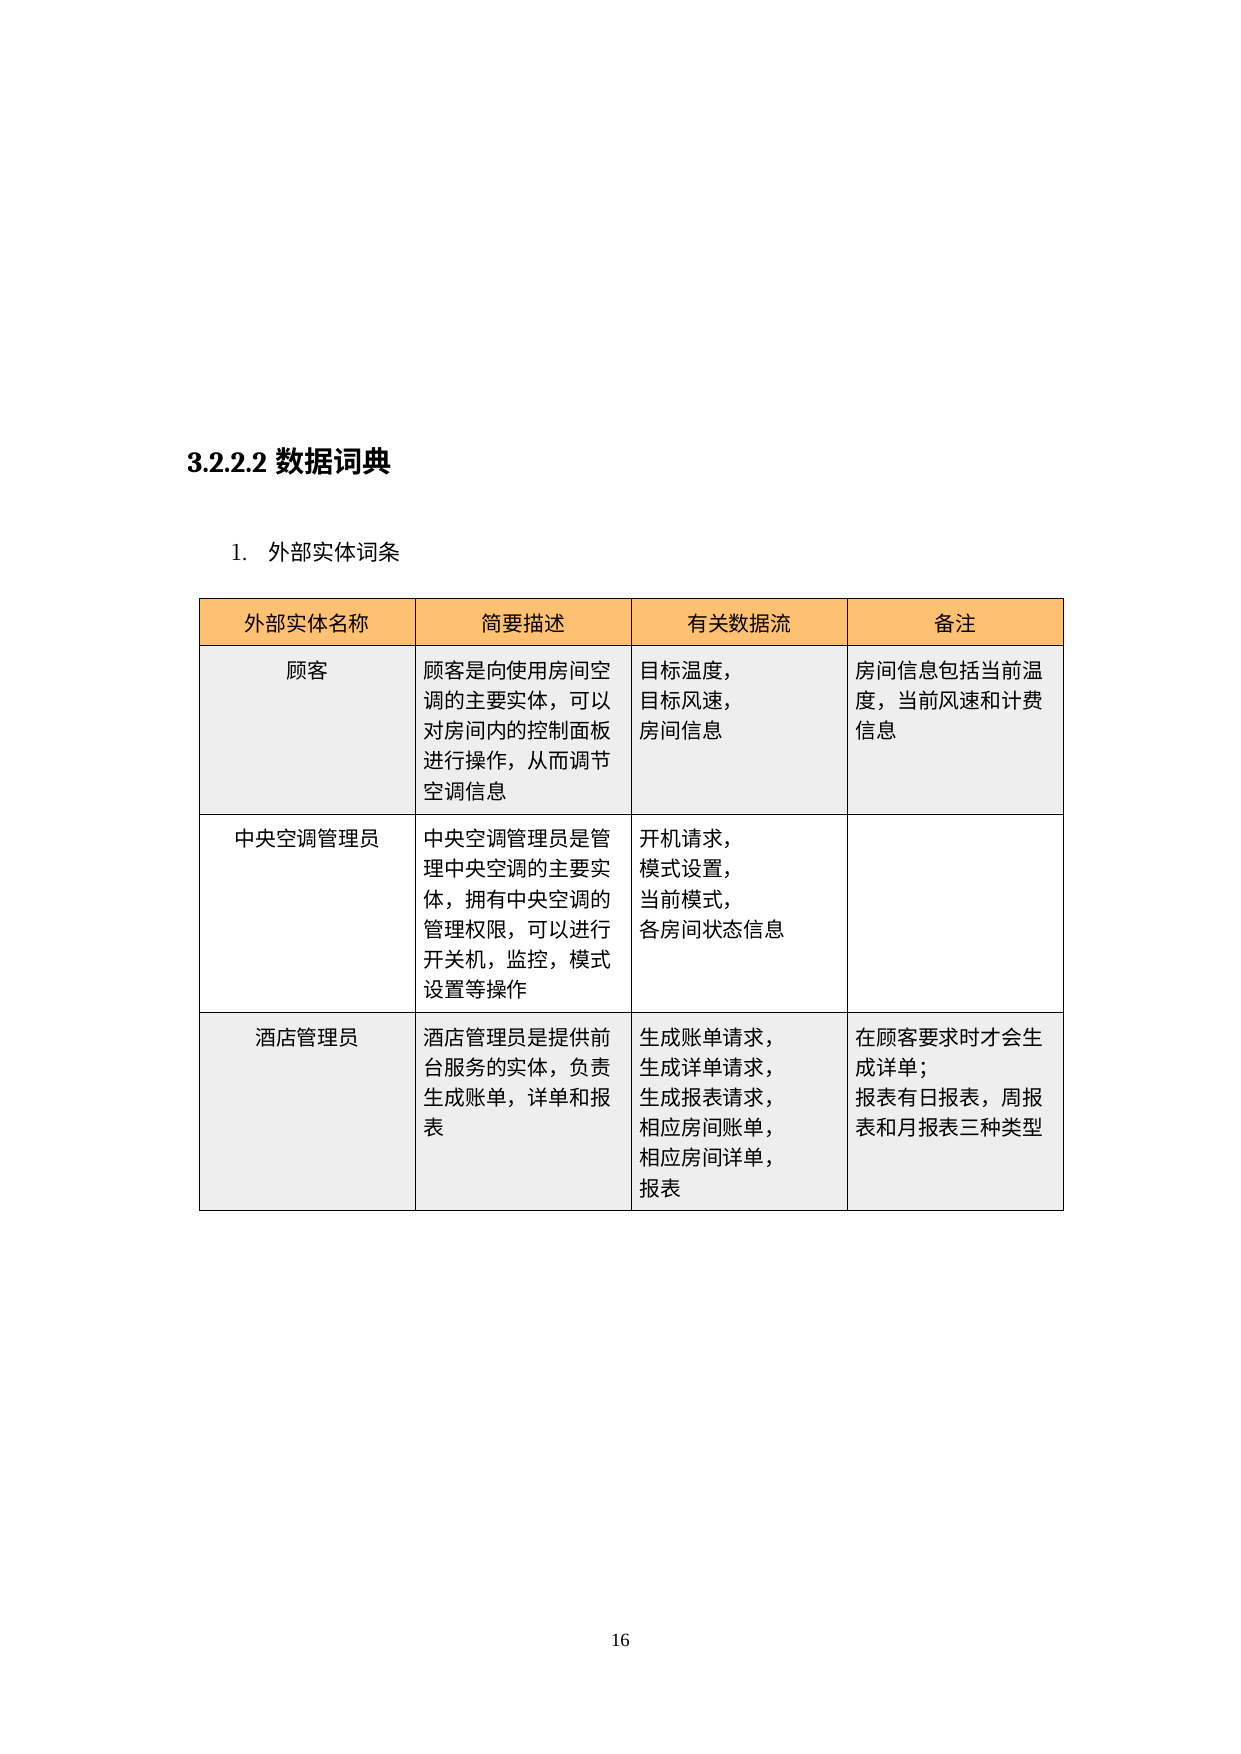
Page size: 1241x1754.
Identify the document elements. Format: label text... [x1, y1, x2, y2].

table_cell [848, 815, 1063, 1012]
table_cell 目标温度， 目标风速， 房间信息 [632, 646, 847, 813]
table_cell 酒店管理员 [200, 1013, 415, 1210]
subtitle 3.2.2.2 数据词典 [187, 438, 1053, 481]
table_cell 顾客 [200, 646, 415, 813]
table_header 外部实体名称 [200, 599, 415, 645]
table_header 有关数据流 [632, 599, 847, 645]
table_cell 中央空调管理员是管理中央空调的主要实体，拥有中央空调的管理权限，可以进行开关机，监控，模式设置等操作 [416, 815, 631, 1012]
table_cell 酒店管理员是提供前台服务的实体，负责生成账单，详单和报表 [416, 1013, 631, 1210]
list 外部实体词条 [231, 534, 1053, 566]
table_cell 顾客是向使用房间空调的主要实体，可以对房间内的控制面板进行操作，从而调节空调信息 [416, 646, 631, 813]
table_cell 开机请求， 模式设置， 当前模式， 各房间状态信息 [632, 815, 847, 1012]
table_cell 房间信息包括当前温度，当前风速和计费信息 [848, 646, 1063, 813]
table_header 备注 [848, 599, 1063, 645]
table_header 简要描述 [416, 599, 631, 645]
table_cell 中央空调管理员 [200, 815, 415, 1012]
table_cell 在顾客要求时才会生成详单； 报表有日报表，周报表和月报表三种类型 [848, 1013, 1063, 1210]
table_cell 生成账单请求， 生成详单请求， 生成报表请求， 相应房间账单， 相应房间详单， 报表 [632, 1013, 847, 1210]
